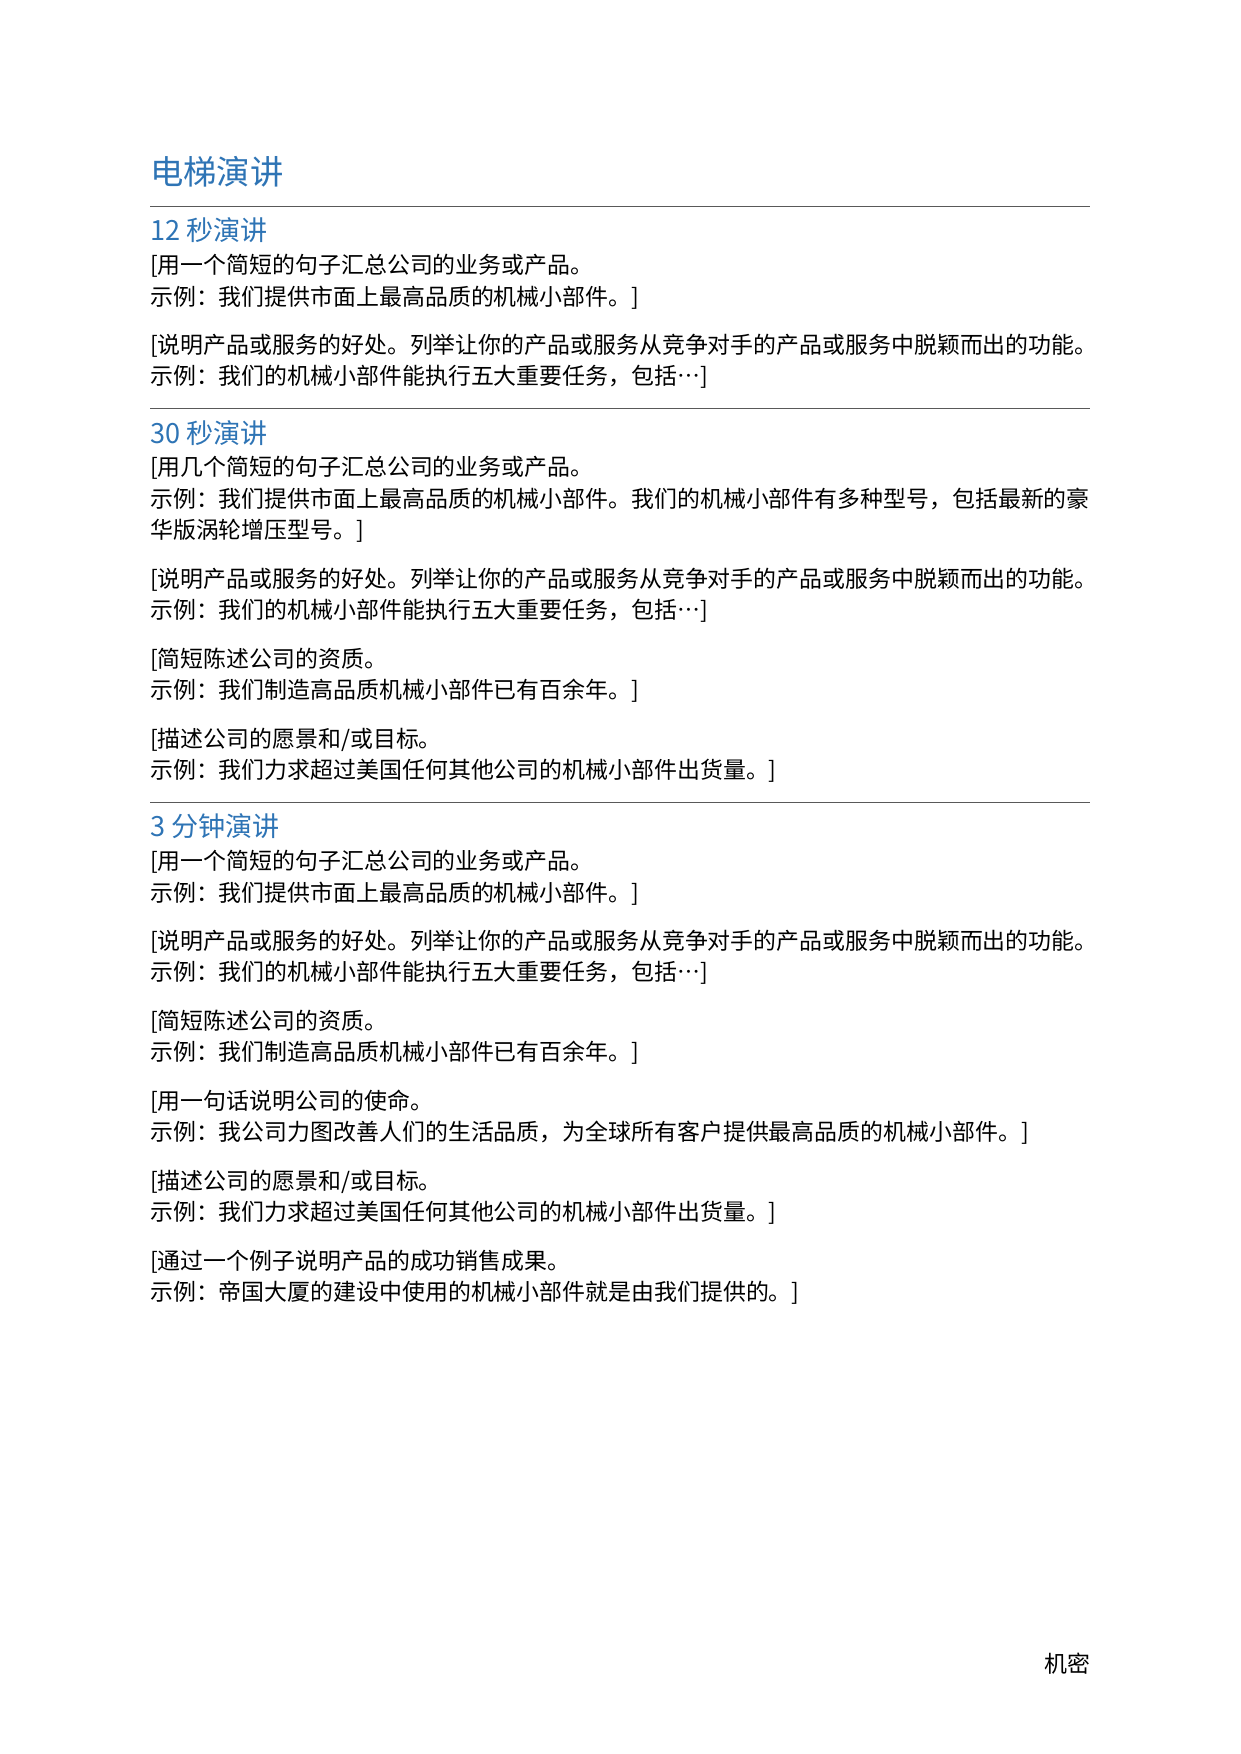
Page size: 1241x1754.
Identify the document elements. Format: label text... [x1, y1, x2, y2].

text [描述公司的愿景和/或目标。 示例：我们力求超过美国任何其他公司的机械小部件出货量。] [150, 722, 1090, 785]
text [用一个简短的句子汇总公司的业务或产品。 示例：我们提供市面上最高品质的机械小部件。] [150, 248, 1090, 312]
text [用一句话说明公司的使命。 示例：我公司力图改善人们的生活品质，为全球所有客户提供最高品质的机械小部件。] [150, 1084, 1090, 1147]
text [描述公司的愿景和/或目标。 示例：我们力求超过美国任何其他公司的机械小部件出货量。] [150, 1164, 1090, 1227]
text [简短陈述公司的资质。 示例：我们制造高品质机械小部件已有百余年。] [150, 1004, 1090, 1067]
text [说明产品或服务的好处。列举让你的产品或服务从竞争对手的产品或服务中脱颖而出的功能。 示例：我们的机械小部件能执行五大重要任务，包括…] [150, 562, 1090, 625]
text [说明产品或服务的好处。列举让你的产品或服务从竞争对手的产品或服务中脱颖而出的功能。 示例：我们的机械小部件能执行五大重要任务，包括…] [150, 328, 1090, 391]
text [用一个简短的句子汇总公司的业务或产品。 示例：我们提供市面上最高品质的机械小部件。] [150, 844, 1090, 908]
text [说明产品或服务的好处。列举让你的产品或服务从竞争对手的产品或服务中脱颖而出的功能。 示例：我们的机械小部件能执行五大重要任务，包括…] [150, 924, 1090, 987]
subtitle 电梯演讲 [150, 150, 1090, 193]
table_header 3 分钟演讲 [150, 803, 1090, 844]
table_header 12 秒演讲 [150, 207, 1090, 248]
text [简短陈述公司的资质。 示例：我们制造高品质机械小部件已有百余年。] [150, 642, 1090, 705]
text [用几个简短的句子汇总公司的业务或产品。 示例：我们提供市面上最高品质的机械小部件。我们的机械小部件有多种型号，包括最新的豪华版涡轮增压型号。] [150, 451, 1090, 546]
text [通过一个例子说明产品的成功销售成果。 示例：帝国大厦的建设中使用的机械小部件就是由我们提供的。] [150, 1244, 1090, 1307]
table_header 30 秒演讲 [150, 409, 1090, 451]
